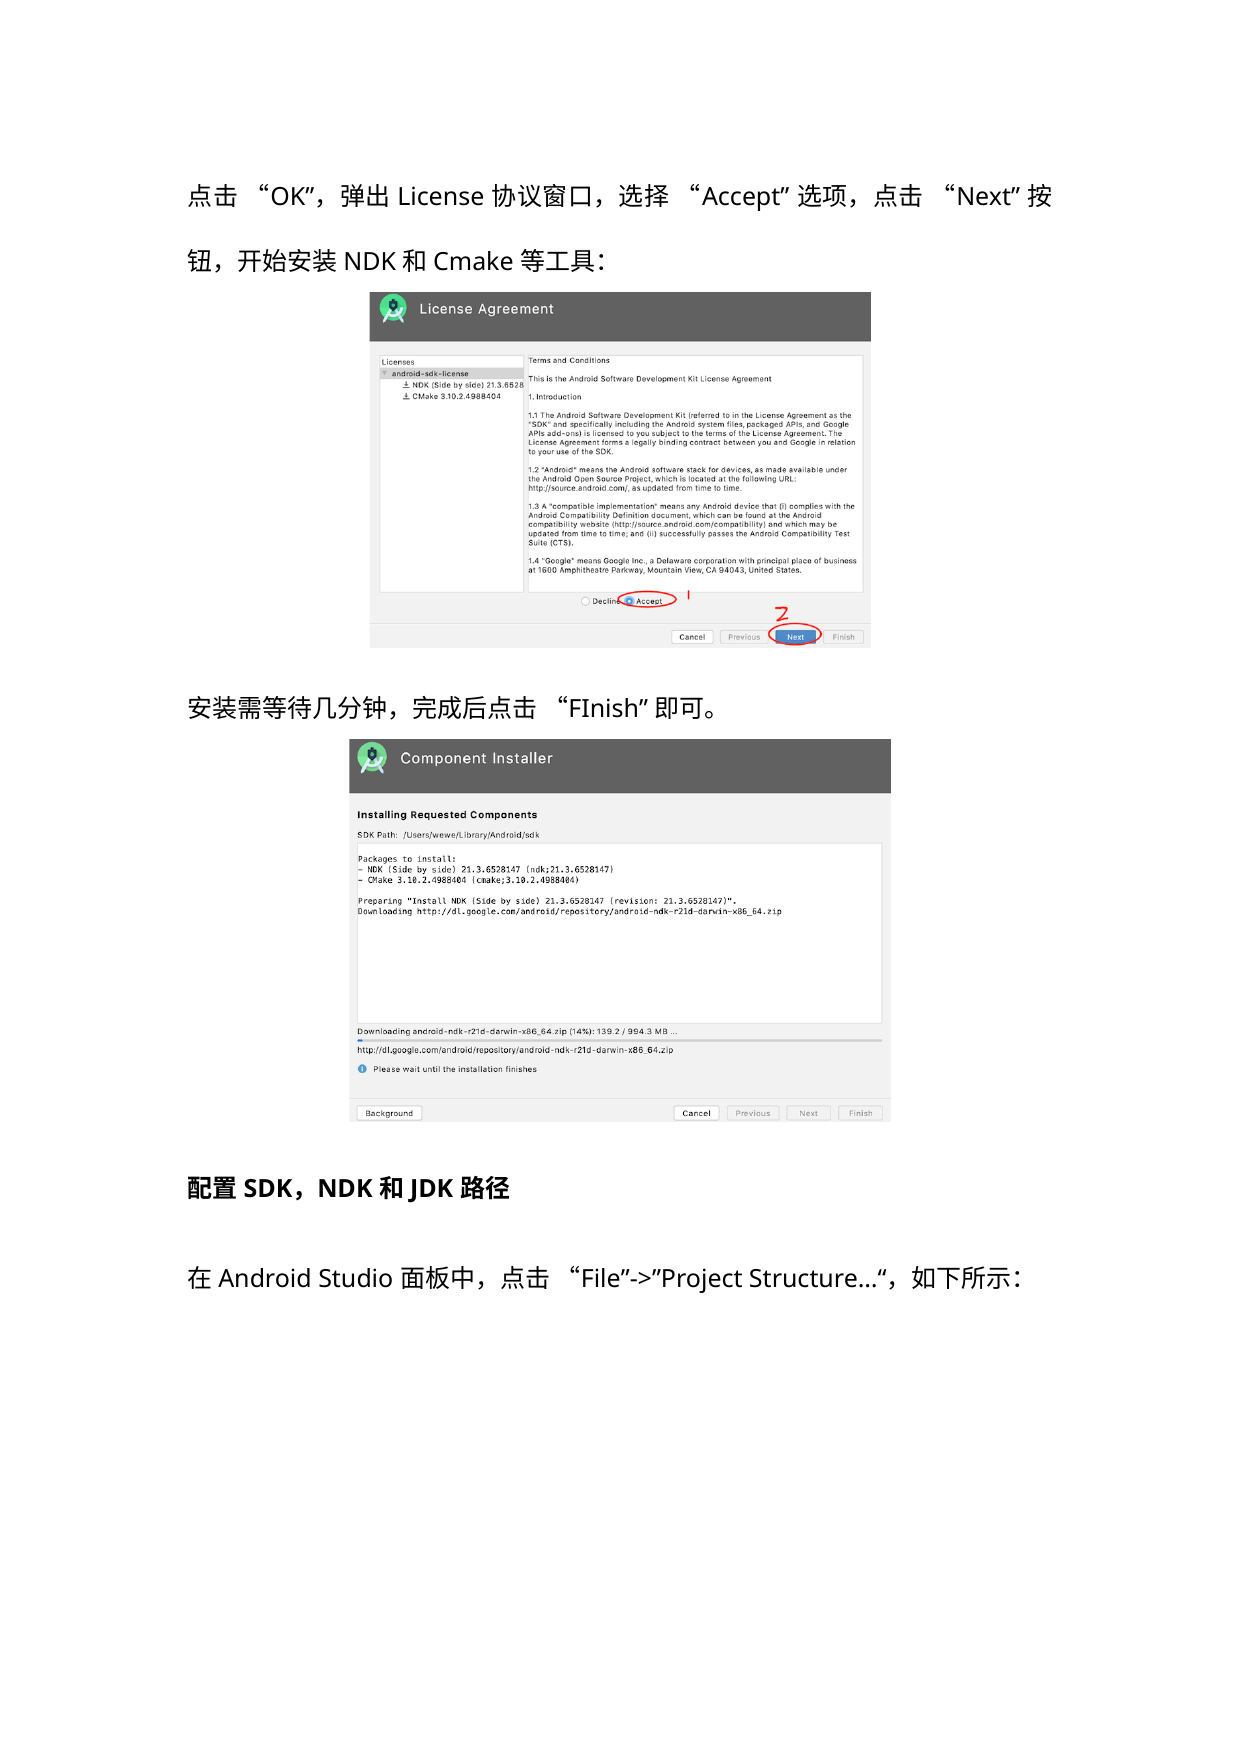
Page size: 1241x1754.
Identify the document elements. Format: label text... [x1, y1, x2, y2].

text 点击 “OK”，弹出 License 协议窗口，选择 “Accept” 选项，点击 “Next” 按钮，开始安装 NDK 和 Cmake 等工具： [187, 162, 1053, 292]
picture [369, 292, 871, 648]
picture [349, 739, 891, 1122]
subtitle 配置 SDK，NDK 和 JDK 路径 [187, 1154, 1053, 1219]
text 安装需等待几分钟，完成后点击 “FInish” 即可。 [187, 674, 1053, 739]
text 在 Android Studio 面板中，点击 “File”->”Project Structure…“，如下所示： [187, 1244, 1053, 1309]
